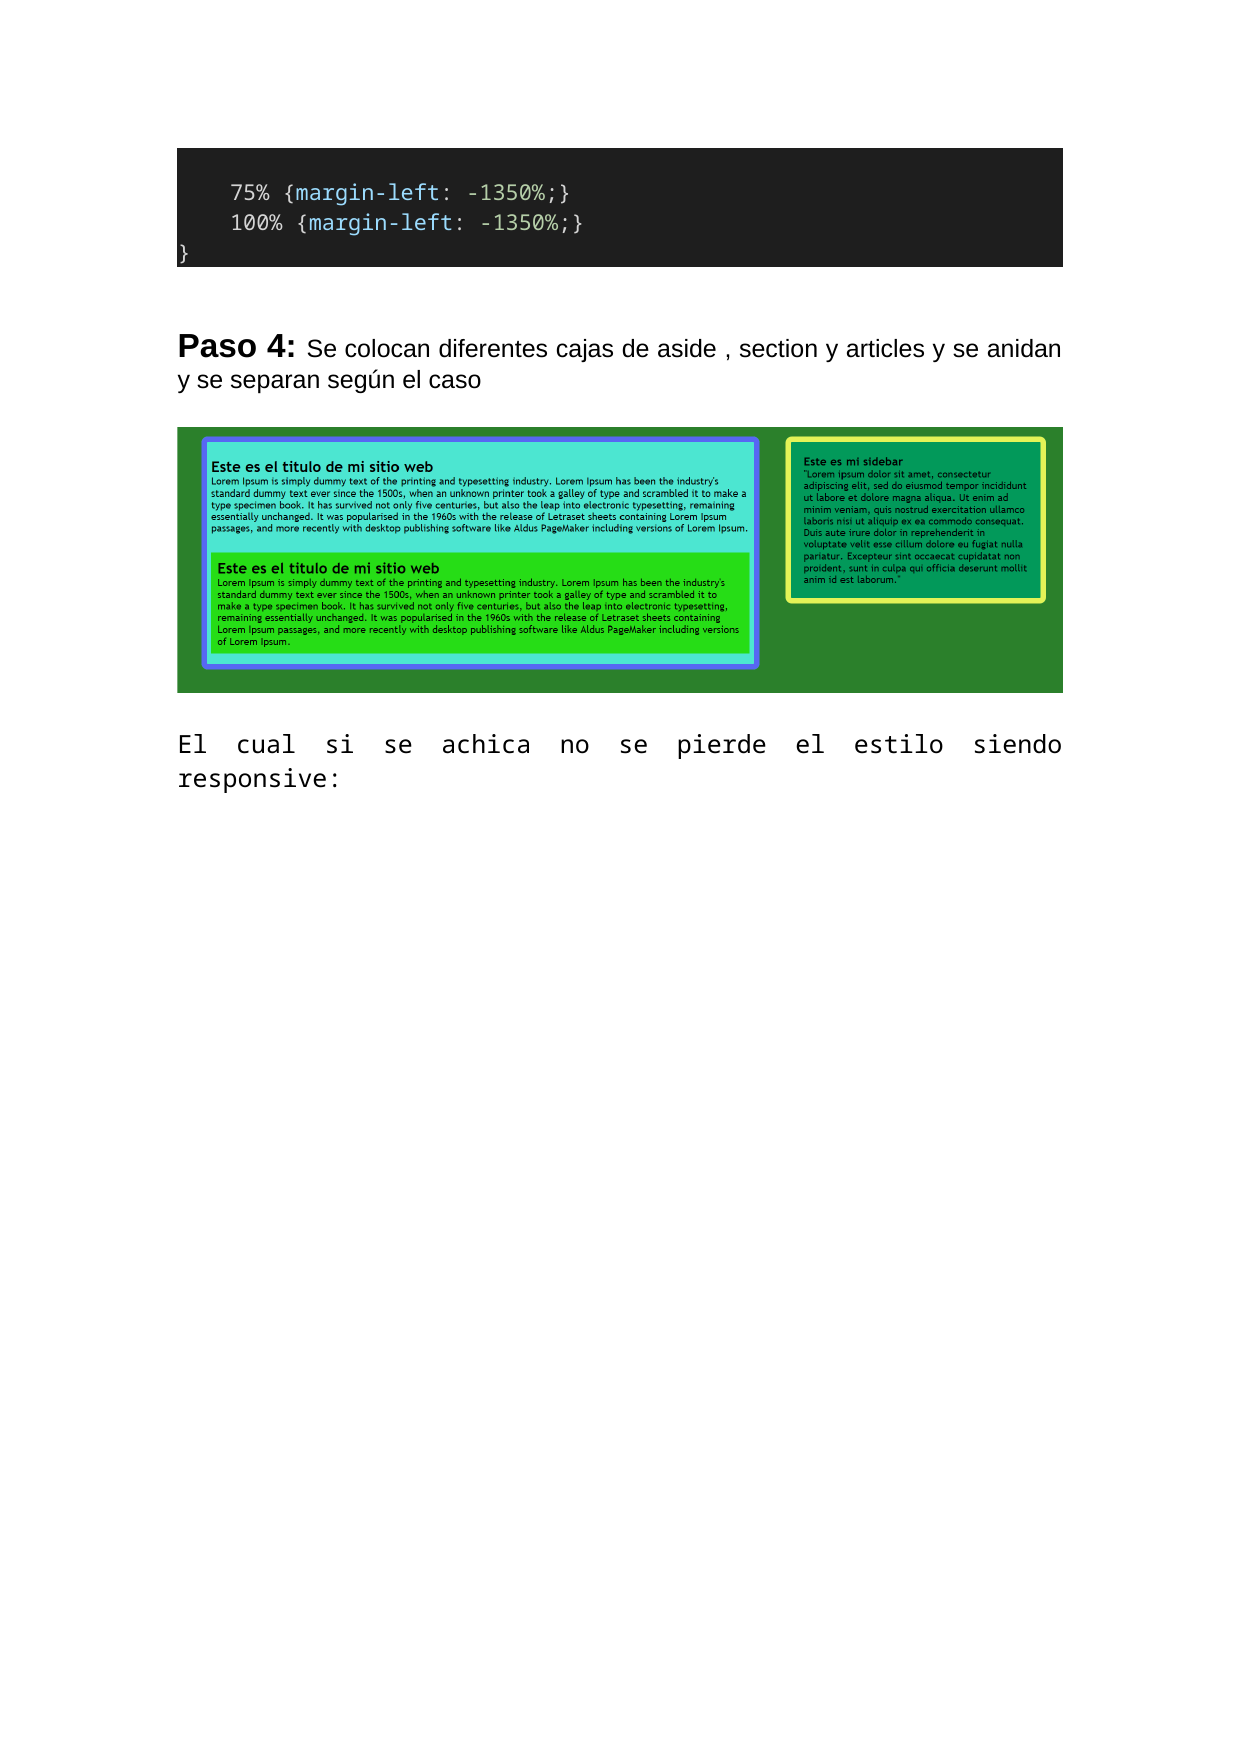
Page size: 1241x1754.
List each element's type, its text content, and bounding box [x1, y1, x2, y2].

text } [177, 237, 1063, 267]
text El cual si se achica no se pierde el estilo siendo responsive: [177, 726, 1063, 794]
text 75% {margin-left: -1350%;} [177, 177, 1063, 207]
text 100% {margin-left: -1350%;} [177, 207, 1063, 237]
text Paso 4: Se colocan diferentes cajas de aside , section y articles y se anidan y se separan según el caso [177, 326, 1063, 393]
